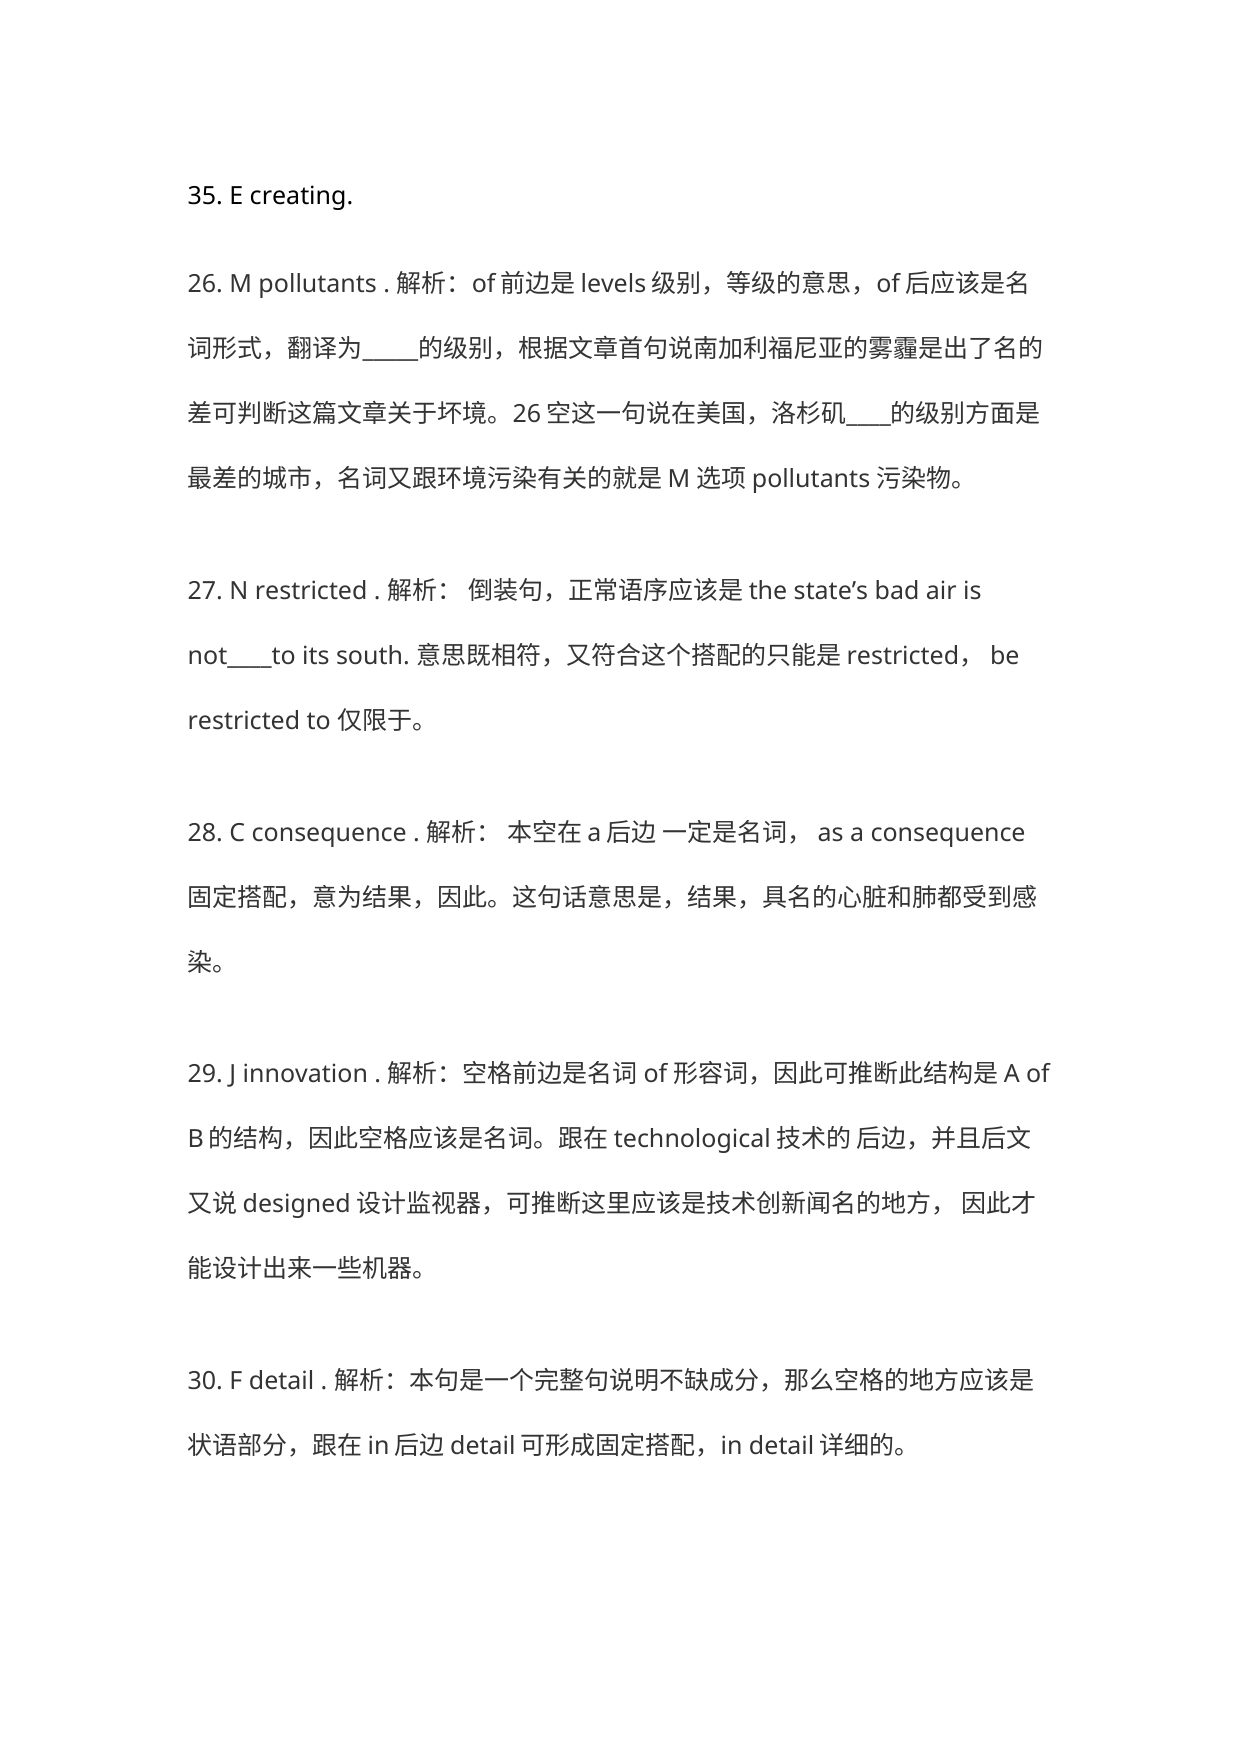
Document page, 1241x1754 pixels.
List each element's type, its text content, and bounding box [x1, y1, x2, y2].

text 35. E creating. [187, 162, 1053, 227]
text 27. N restricted . 解析： 倒装句，正常语序应该是 the state’s bad air is not____to its south. 意思既相符，又符合这个搭配的只能是restricted， be restricted to 仅限于。 [187, 556, 1053, 751]
text 29. J innovation . 解析：空格前边是名词 of 形容词，因此可推断此结构是A of B的结构，因此空格应该是名词。跟在technological技术的 后边，并且后文又说designed设计监视器，可推断这里应该是技术创新闻名的地方， 因此才能设计出来一些机器。 [187, 1039, 1053, 1299]
text 28. C consequence . 解析： 本空在a后边 一定是名词， as a consequence固定搭配，意为结果，因此。这句话意思是，结果，具名的心脏和肺都受到感染。 [187, 798, 1053, 993]
text 26. M pollutants . 解析：of前边是levels级别，等级的意思，of后应该是名词形式，翻译为_____的级别，根据文章首句说南加利福尼亚的雾霾是出了名的差可判断这篇文章关于坏境。26空这一句说在美国，洛杉矶____的级别方面是最差的城市，名词又跟环境污染有关的就是M 选项pollutants 污染物。 [187, 249, 1053, 509]
text 30. F detail . 解析：本句是一个完整句说明不缺成分，那么空格的地方应该是状语部分，跟在in后边 detail可形成固定搭配，in detail详细的。 [187, 1346, 1053, 1476]
